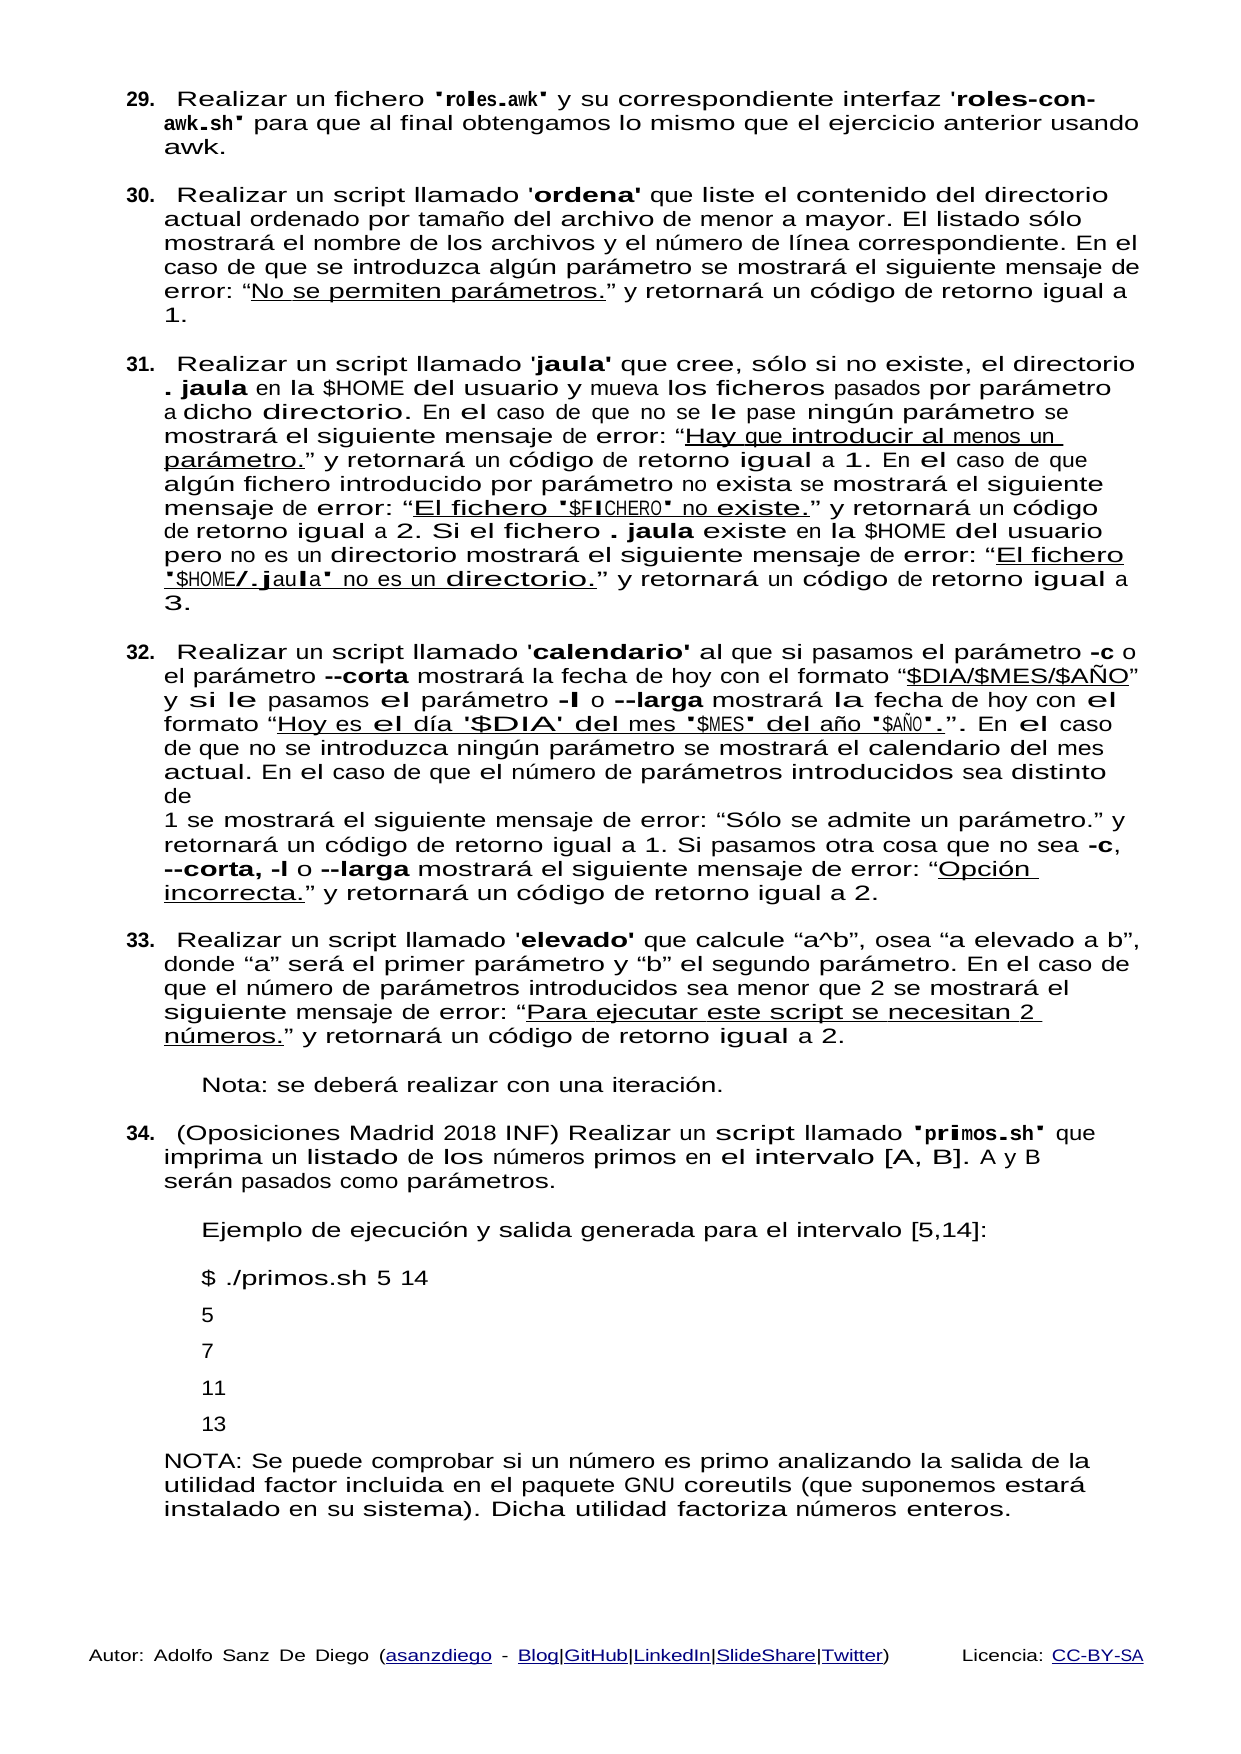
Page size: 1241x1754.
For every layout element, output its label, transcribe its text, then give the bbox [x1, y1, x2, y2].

text . jaula en la $HOME del usuario y mueva los ficheros pasados por parámetro a dicho directorio. En el caso de que no se le pase ningún parámetro se mostrará el siguiente mensaje de error: “Hay que introducir al menos un parámetro.” y retornará un código de retorno igual a 1. En el caso de que algún fichero introducido por parámetro no exista se mostrará el siguiente mensaje de error: “El fichero '$FICHERO' no existe.” y retornará un código de retorno igual a 2. Si el fichero . jaula existe en la $HOME del usuario pero no es un directorio mostrará el siguiente mensaje de error: “El fichero '$HOME/.jaula' no es un directorio.” y retornará un código de retorno igual a 3. [164, 376, 1129, 615]
text $ ./primos.sh 5 14 [201, 1266, 1163, 1290]
list (Oposiciones Madrid 2018 INF) Realizar un script llamado 'primos.sh' que imprima un listado de los números primos en el intervalo [A, B]. A y B serán pasados como parámetros. [126, 1121, 1116, 1193]
text 1 se mostrará el siguiente mensaje de error: “Sólo se admite un parámetro.” y retornará un código de retorno igual a 1. Si pasamos otra cosa que no sea -c, [164, 808, 1163, 856]
text 5 [201, 1302, 1163, 1326]
text 13 [201, 1412, 1163, 1436]
list Realizar un script llamado 'jaula' que cree, sólo si no existe, el directorio [126, 351, 1163, 375]
text 11 [201, 1376, 1163, 1399]
text NOTA: Se puede comprobar si un número es primo analizando la salida de la utilidad factor incluida en el paquete GNU coreutils (que suponemos estará instalado en su sistema). Dicha utilidad factoriza números enteros. [164, 1449, 1163, 1521]
list Realizar un script llamado 'elevado' que calcule “a^b”, osea “a elevado a b”, donde “a” será el primer parámetro y “b” el segundo parámetro. En el caso de que el número de parámetros introducidos sea menor que 2 se mostrará el siguiente mensaje de error: “Para ejecutar este script se necesitan 2 números.” y retornará un código de retorno igual a 2. [126, 928, 1142, 1048]
text Ejemplo de ejecución y salida generada para el intervalo [5,14]: [201, 1217, 1163, 1241]
text 7 [201, 1339, 1163, 1363]
list Realizar un fichero 'roles.awk' y su correspondiente interfaz 'roles-con- awk.sh' para que al final obtengamos lo mismo que el ejercicio anterior usando awk. [126, 87, 1141, 158]
text Nota: se deberá realizar con una iteración. [201, 1073, 1163, 1097]
text --corta, -l o --larga mostrará el siguiente mensaje de error: “Opción incorrecta.” y retornará un código de retorno igual a 2. [164, 857, 1163, 905]
list Realizar un script llamado 'ordena' que liste el contenido del directorio actual ordenado por tamaño del archivo de menor a mayor. El listado sólo mostrará el nombre de los archivos y el número de línea correspondiente. En el caso de que se introduzca algún parámetro se mostrará el siguiente mensaje de error: “No se permiten parámetros.” y retornará un código de retorno igual a 1. [126, 183, 1141, 327]
list Realizar un script llamado 'calendario' al que si pasamos el parámetro -c o el parámetro --corta mostrará la fecha de hoy con el formato “$DIA/$MES/$AÑO” y si le pasamos el parámetro -l o --larga mostrará la fecha de hoy con el formato “Hoy es el día '$DIA' del mes '$MES' del año '$AÑO'.”. En el caso de que no se introduzca ningún parámetro se mostrará el calendario del mes actual. En el caso de que el número de parámetros introducidos sea distinto de [126, 640, 1141, 808]
